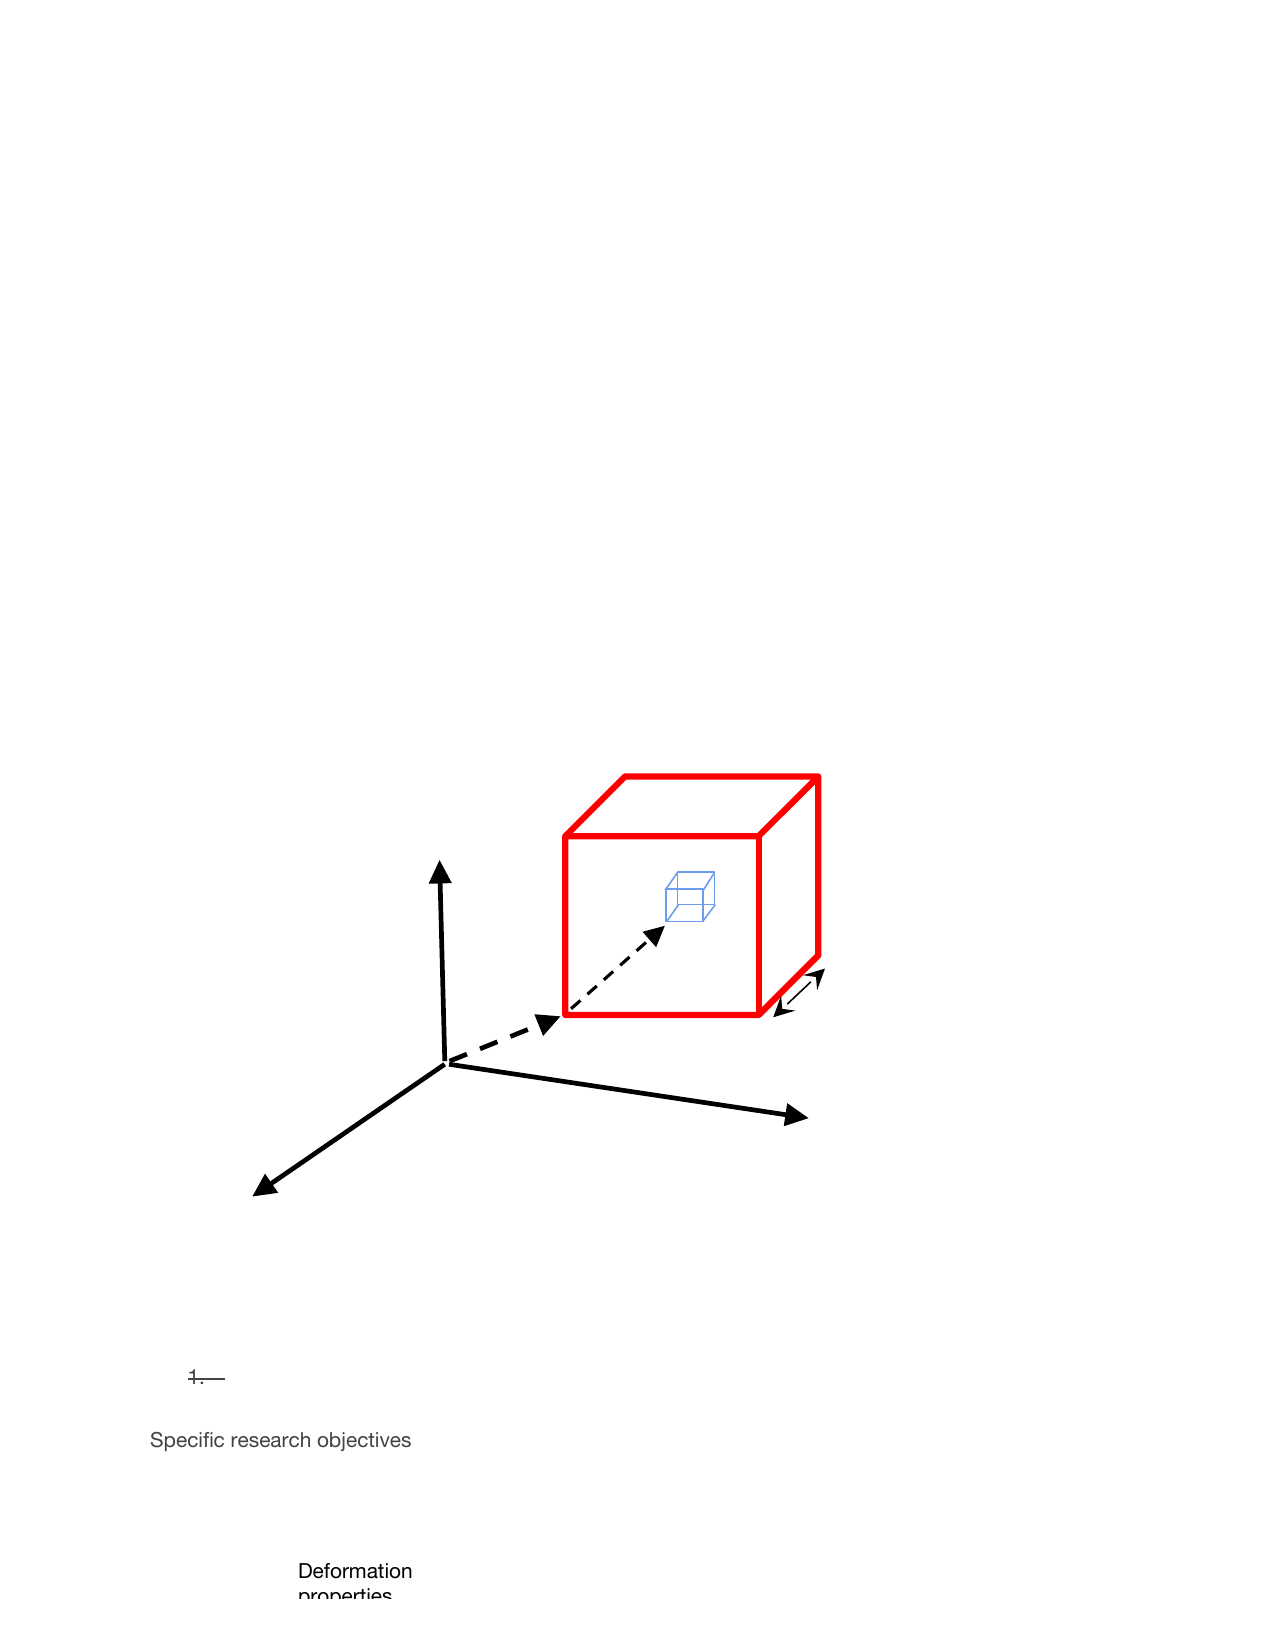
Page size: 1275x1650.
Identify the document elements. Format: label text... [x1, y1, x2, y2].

text Specific research objectives [150, 1428, 1125, 1454]
